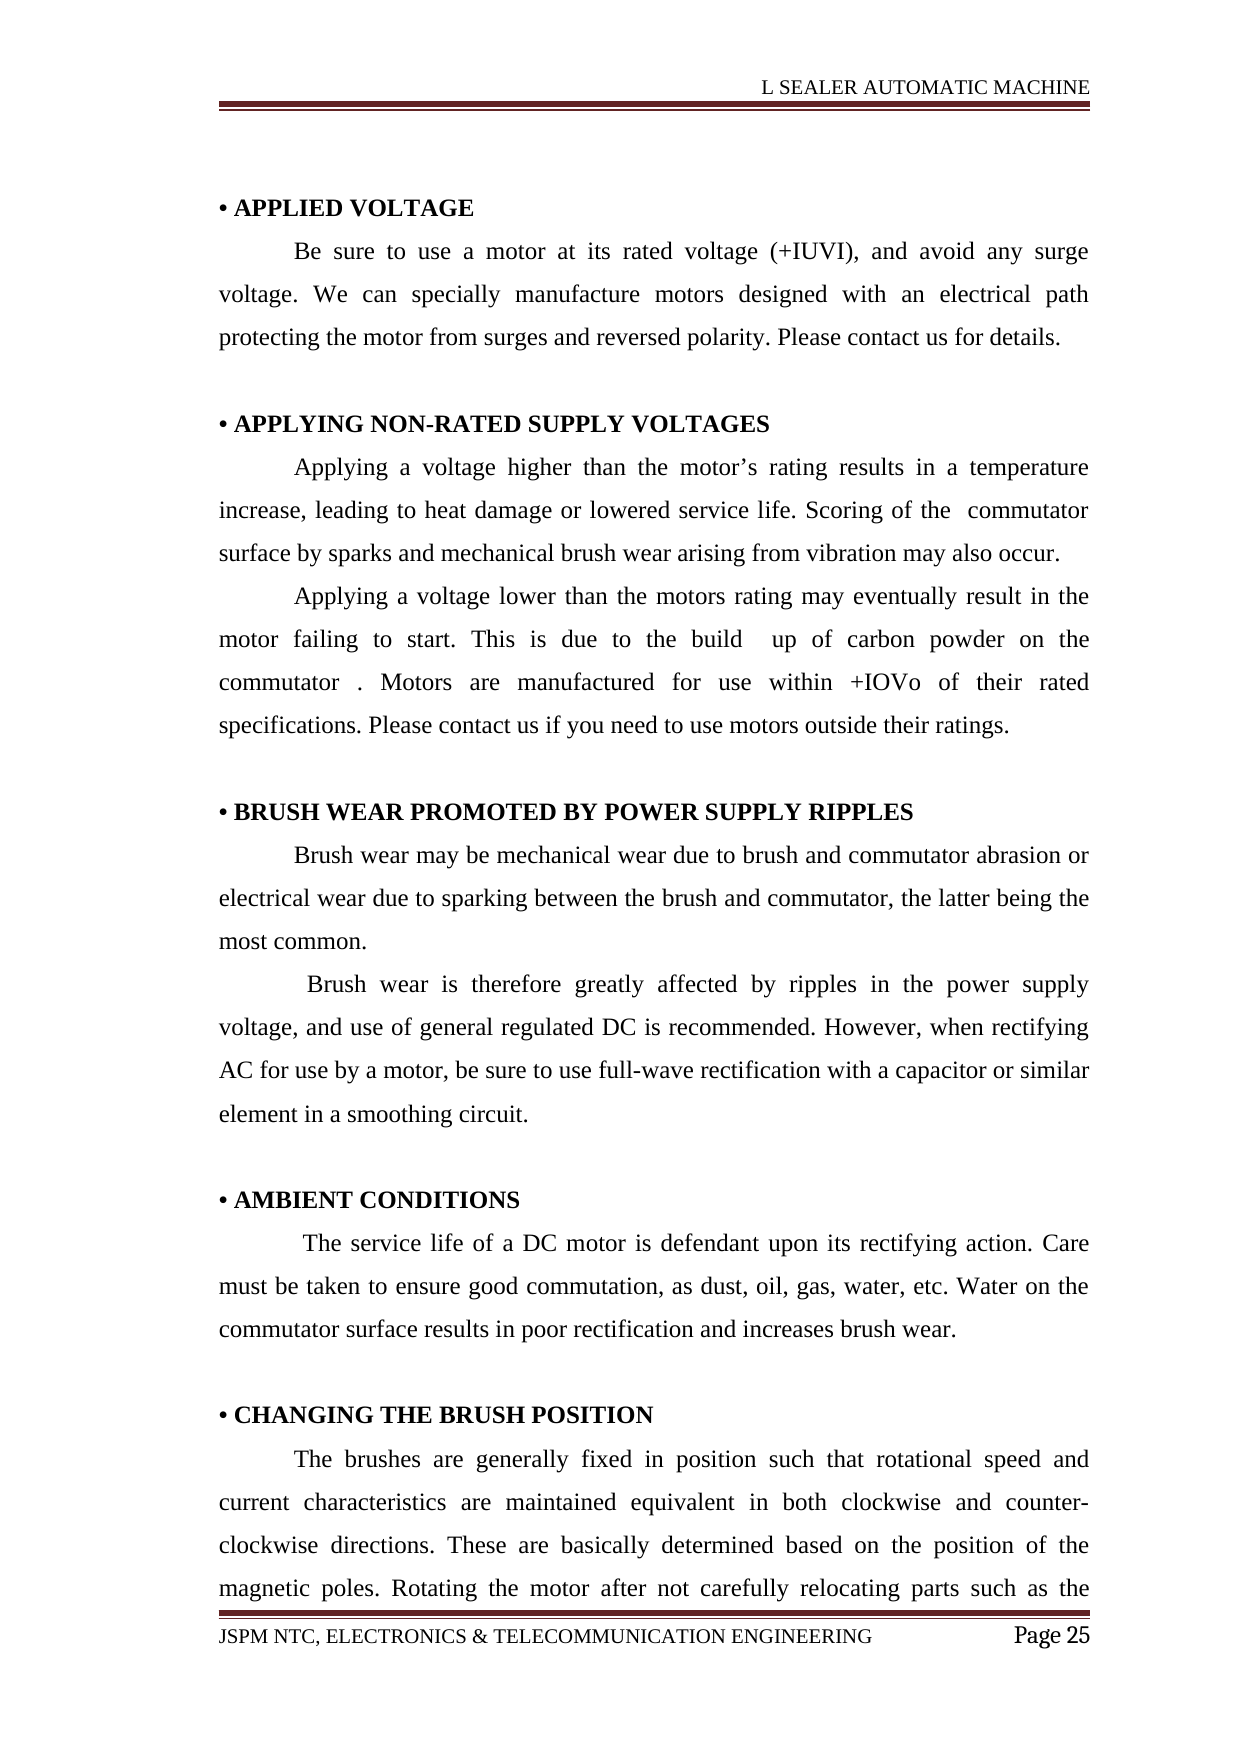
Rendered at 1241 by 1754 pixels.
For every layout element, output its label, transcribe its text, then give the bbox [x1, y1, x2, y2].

text • BRUSH WEAR PROMOTED BY POWER SUPPLY RIPPLES [218, 797, 1090, 826]
text • APPLYING NON-RATED SUPPLY VOLTAGES [218, 409, 1090, 437]
text Applying a voltage lower than the motors rating may eventually result in the motor failing to start. This is due to the build up of carbon powder on the commutator . Motors are manufactured for use within +IOVo of their rated specifications. Please contact us if you need to use motors outside their ratings. [218, 581, 1090, 739]
text Applying a voltage higher than the motor’s rating results in a temperature increase, leading to heat damage or lowered service life. Scoring of the commutator surface by sparks and mechanical brush wear arising from vibration may also occur. [218, 452, 1090, 567]
text The service life of a DC motor is defendant upon its rectifying action. Care must be taken to ensure good commutation, as dust, oil, gas, water, etc. Water on the commutator surface results in poor rectification and increases brush wear. [218, 1228, 1090, 1343]
text Brush wear may be mechanical wear due to brush and commutator abrasion or electrical wear due to sparking between the brush and commutator, the latter being the most common. [218, 840, 1090, 955]
text • CHANGING THE BRUSH POSITION [218, 1401, 1090, 1429]
text • APPLIED VOLTAGE [218, 193, 1090, 222]
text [218, 1444, 1090, 1602]
text Brush wear is therefore greatly affected by ripples in the power supply voltage, and use of general regulated DC is recommended. However, when rectifying AC for use by a motor, be sure to use full-wave rectification with a capacitor or similar element in a smoothing circuit. [218, 969, 1090, 1127]
text • AMBIENT CONDITIONS [218, 1185, 1090, 1214]
text Be sure to use a motor at its rated voltage (+IUVI), and avoid any surge voltage. We can specially manufacture motors designed with an electrical path protecting the motor from surges and reversed polarity. Please contact us for details. [218, 236, 1090, 351]
